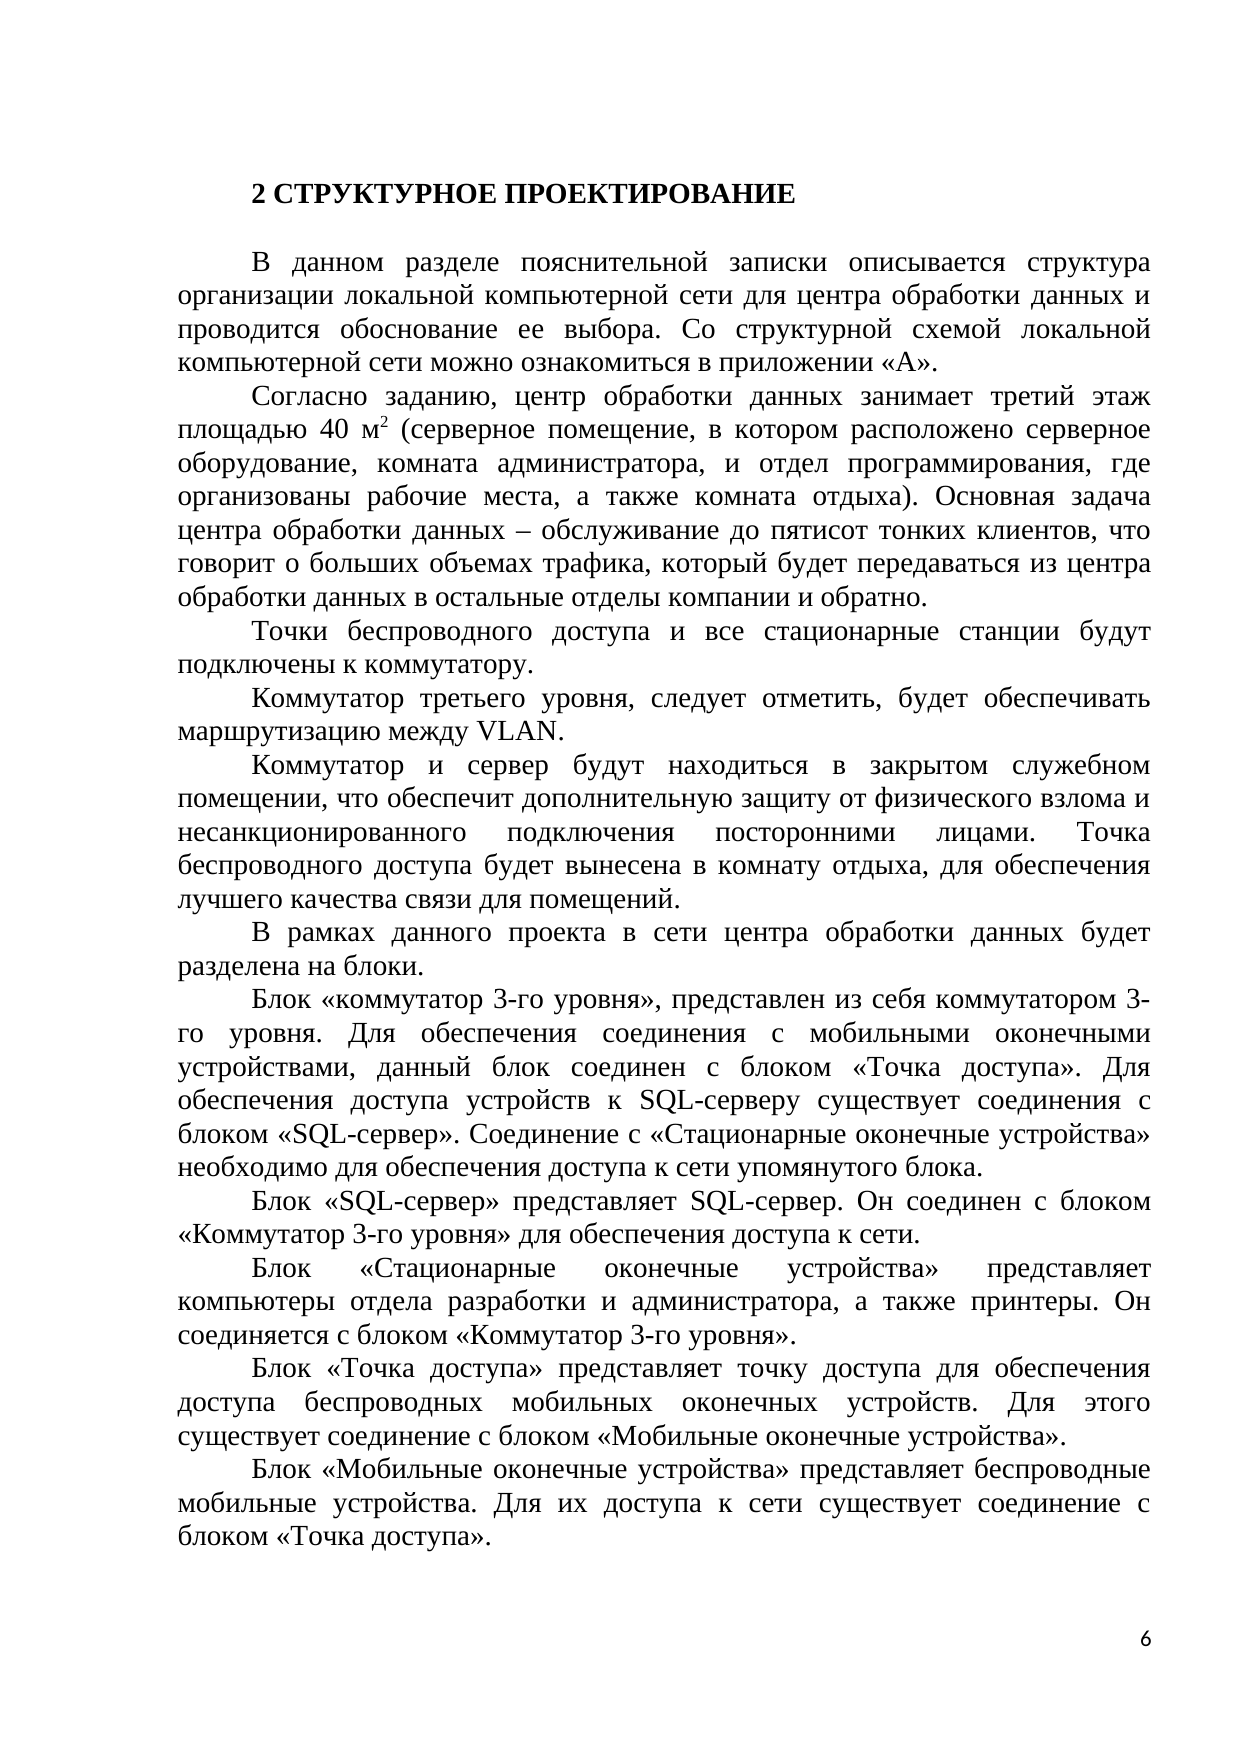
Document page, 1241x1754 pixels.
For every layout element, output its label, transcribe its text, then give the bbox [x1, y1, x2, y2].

text Блок «Стационарные оконечные устройства» представляет компьютеры отдела разработки и администратора, а также принтеры. Он соединяется с блоком «Коммутатор 3-го уровня». [177, 1250, 1152, 1351]
text Блок «SQL-сервер» представляет SQL-сервер. Он соединен с блоком «Коммутатор 3-го уровня» для обеспечения доступа к сети. [177, 1183, 1152, 1250]
text Точки беспроводного доступа и все стационарные станции будут подключены к коммутатору. [177, 613, 1152, 680]
text Согласно заданию, центр обработки данных занимает третий этаж площадью 40 м2 (серверное помещение, в котором расположено серверное оборудование, комната администратора, и отдел программирования, где организованы рабочие места, а также комната отдыха). Основная задача центра обработки данных – обслуживание до пятисот тонких клиентов, что говорит о больших объемах трафика, который будет передаваться из центра обработки данных в остальные отделы компании и обратно. [177, 378, 1152, 613]
text Блок «коммутатор 3-го уровня», представлен из себя коммутатором 3-го уровня. Для обеспечения соединения с мобильными оконечными устройствами, данный блок соединен с блоком «Точка доступа». Для обеспечения доступа устройств к SQL-серверу существует соединения с блоком «SQL-сервер». Соединение с «Стационарные оконечные устройства» необходимо для обеспечения доступа к сети упомянутого блока. [177, 982, 1152, 1183]
text Блок «Мобильные оконечные устройства» представляет беспроводные мобильные устройства. Для их доступа к сети существует соединение с блоком «Точка доступа». [177, 1451, 1152, 1552]
text В рамках данного проекта в сети центра обработки данных будет разделена на блоки. [177, 914, 1152, 982]
text Коммутатор третьего уровня, следует отметить, будет обеспечивать маршрутизацию между VLAN. [177, 680, 1152, 747]
text Коммутатор и сервер будут находиться в закрытом служебном помещении, что обеспечит дополнительную защиту от физического взлома и несанкционированного подключения посторонними лицами. Точка беспроводного доступа будет вынесена в комнату отдыха, для обеспечения лучшего качества связи для помещений. [177, 747, 1152, 914]
text В данном разделе пояснительной записки описывается структура организации локальной компьютерной сети для центра обработки данных и проводится обоснование ее выбора. Со структурной схемой локальной компьютерной сети можно ознакомиться в приложении «А». [177, 244, 1152, 378]
subtitle 2 СТРУКТУРНОЕ ПРОЕКТИРОВАНИЕ [177, 177, 1152, 210]
text Блок «Точка доступа» представляет точку доступа для обеспечения доступа беспроводных мобильных оконечных устройств. Для этого существует соединение с блоком «Мобильные оконечные устройства». [177, 1351, 1152, 1451]
